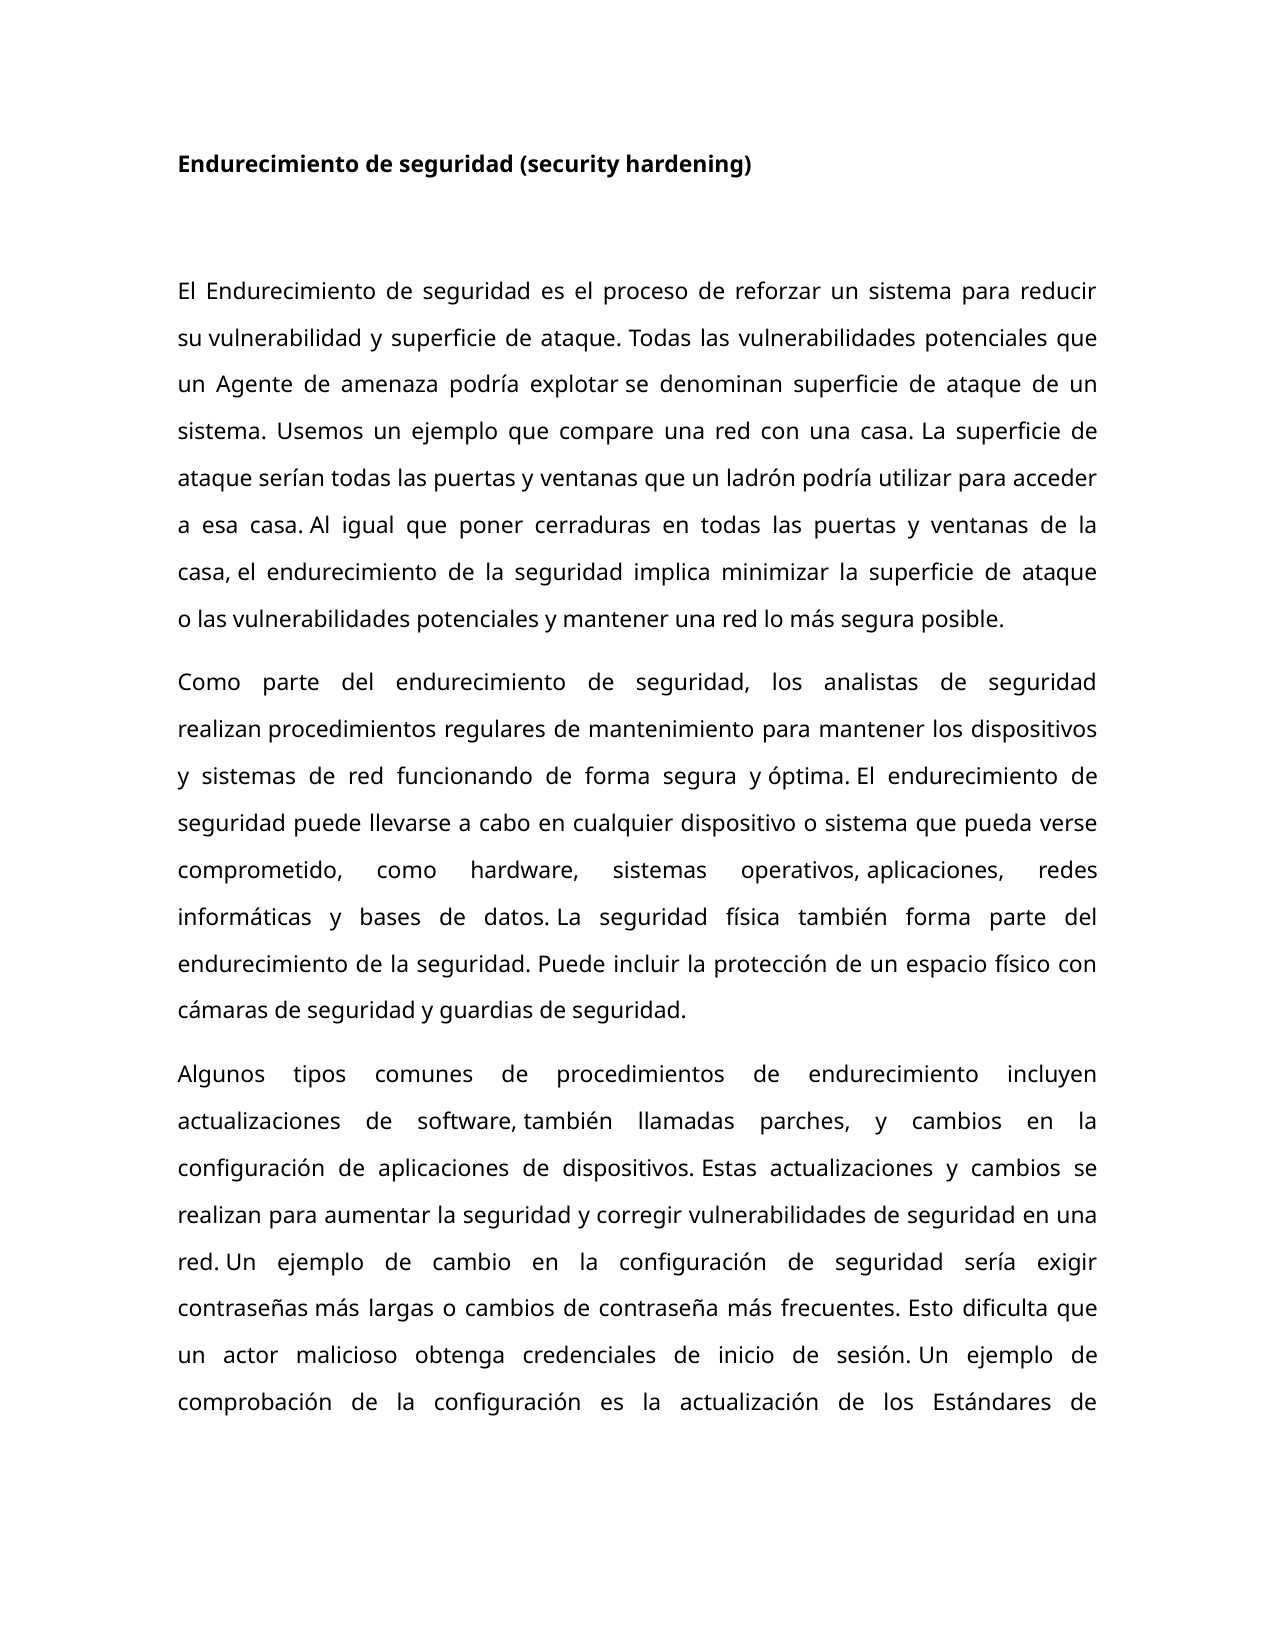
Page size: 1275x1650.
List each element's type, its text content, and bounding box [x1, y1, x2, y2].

text El Endurecimiento de seguridad es el proceso de reforzar un sistema para reducir su vulnerabilidad y superficie de ataque. Todas las vulnerabilidades potenciales que un Agente de amenaza podría explotar se denominan superficie de ataque de un sistema. Usemos un ejemplo que compare una red con una casa. La superficie de ataque serían todas las puertas y ventanas que un ladrón podría utilizar para acceder a esa casa. Al igual que poner cerraduras en todas las puertas y ventanas de la casa, el endurecimiento de la seguridad implica minimizar la superficie de ataque o las vulnerabilidades potenciales y mantener una red lo más segura posible. [177, 275, 1098, 634]
text Endurecimiento de seguridad (security hardening) [177, 148, 1098, 179]
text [177, 1058, 1098, 1417]
text Como parte del endurecimiento de seguridad, los analistas de seguridad realizan procedimientos regulares de mantenimiento para mantener los dispositivos y sistemas de red funcionando de forma segura y óptima. El endurecimiento de seguridad puede llevarse a cabo en cualquier dispositivo o sistema que pueda verse comprometido, como hardware, sistemas operativos, aplicaciones, redes informáticas y bases de datos. La seguridad física también forma parte del endurecimiento de la seguridad. Puede incluir la protección de un espacio físico con cámaras de seguridad y guardias de seguridad. [177, 666, 1098, 1026]
